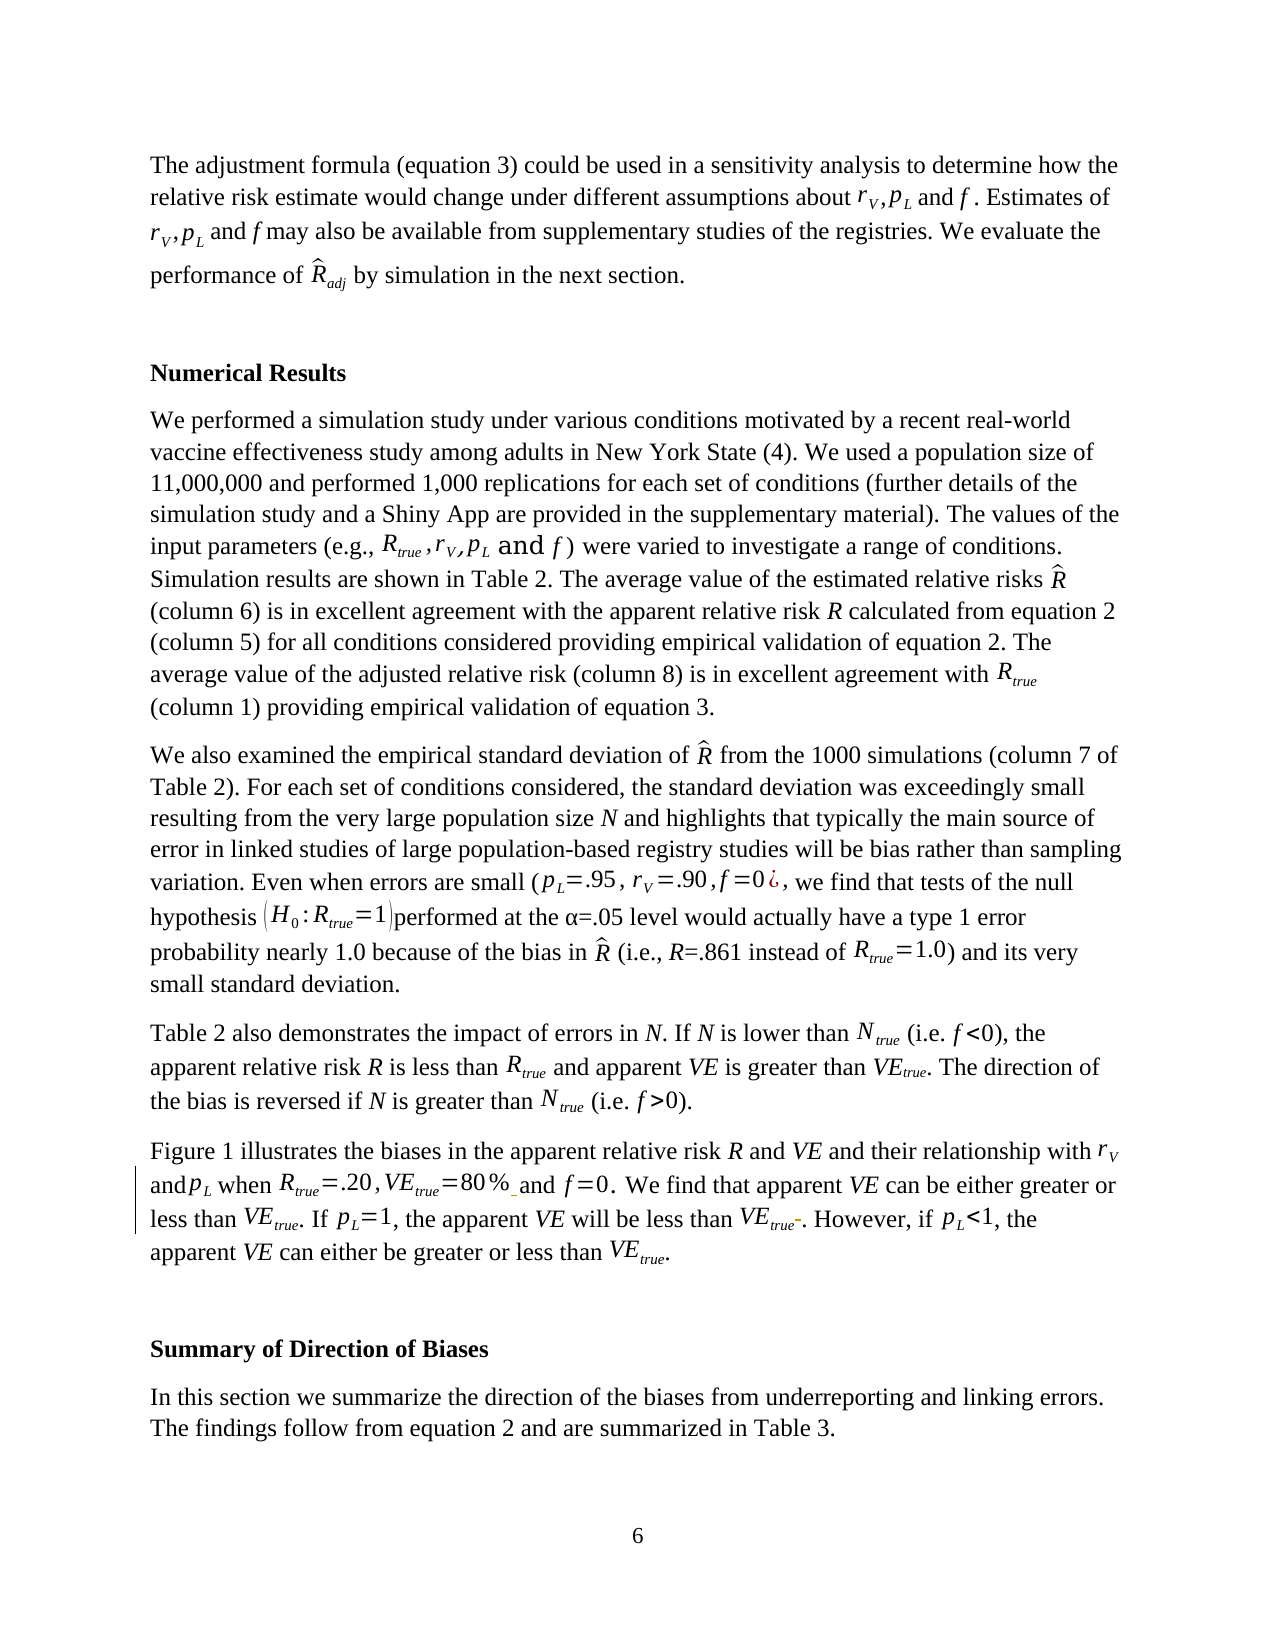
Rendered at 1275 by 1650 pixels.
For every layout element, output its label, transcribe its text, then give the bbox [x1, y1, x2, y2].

text The adjustment formula (equation 3) could be used in a sensitivity analysis to determine how the relative risk estimate would change under different assumptions about , and f . Estimates of , and f may also be available from supplementary studies of the registries. We evaluate the performance of by simulation in the next section. [150, 150, 1125, 291]
text Figure 1 illustrates the biases in the apparent relative risk R and VE and their relationship with and when and . We find that apparent VE can be either greater or less than . If , the apparent VE will be less than . However, if , the apparent VE can either be greater or less than . [150, 1135, 1125, 1267]
text In this section we summarize the direction of the biases from underreporting and linking errors. The findings follow from equation 2 and are summarized in Table 3. [150, 1382, 1125, 1442]
text Summary of Direction of Biases [150, 1334, 1125, 1363]
text We performed a simulation study under various conditions motivated by a recent real-world vaccine effectiveness study among adults in New York State (4). We used a population size of 11,000,000 and performed 1,000 replications for each set of conditions (further details of the simulation study and a Shiny App are provided in the supplementary material). The values of the input parameters (e.g., , and f ) were varied to investigate a range of conditions. Simulation results are shown in Table 2. The average value of the estimated relative risks (column 6) is in excellent agreement with the apparent relative risk R calculated from equation 2 (column 5) for all conditions considered providing empirical validation of equation 2. The average value of the adjusted relative risk (column 8) is in excellent agreement with (column 1) providing empirical validation of equation 3. [150, 406, 1125, 721]
text Numerical Results [150, 358, 1125, 387]
text Table 2 also demonstrates the impact of errors in N. If N is lower than (i.e. ), the apparent relative risk R is less than and apparent VE is greater than VEtrue. The direction of the bias is reversed if N is greater than (i.e. ). [150, 1017, 1125, 1116]
text We also examined the empirical standard deviation of from the 1000 simulations (column 7 of Table 2). For each set of conditions considered, the standard deviation was exceedingly small resulting from the very large population size N and highlights that typically the main source of error in linked studies of large population-based registry studies will be bias rather than sampling variation. Even when errors are small ( we find that tests of the null hypothesis performed at the α=.05 level would actually have a type 1 error probability nearly 1.0 because of the bias in (i.e., R=.861 instead of ) and its very small standard deviation. [150, 739, 1125, 998]
